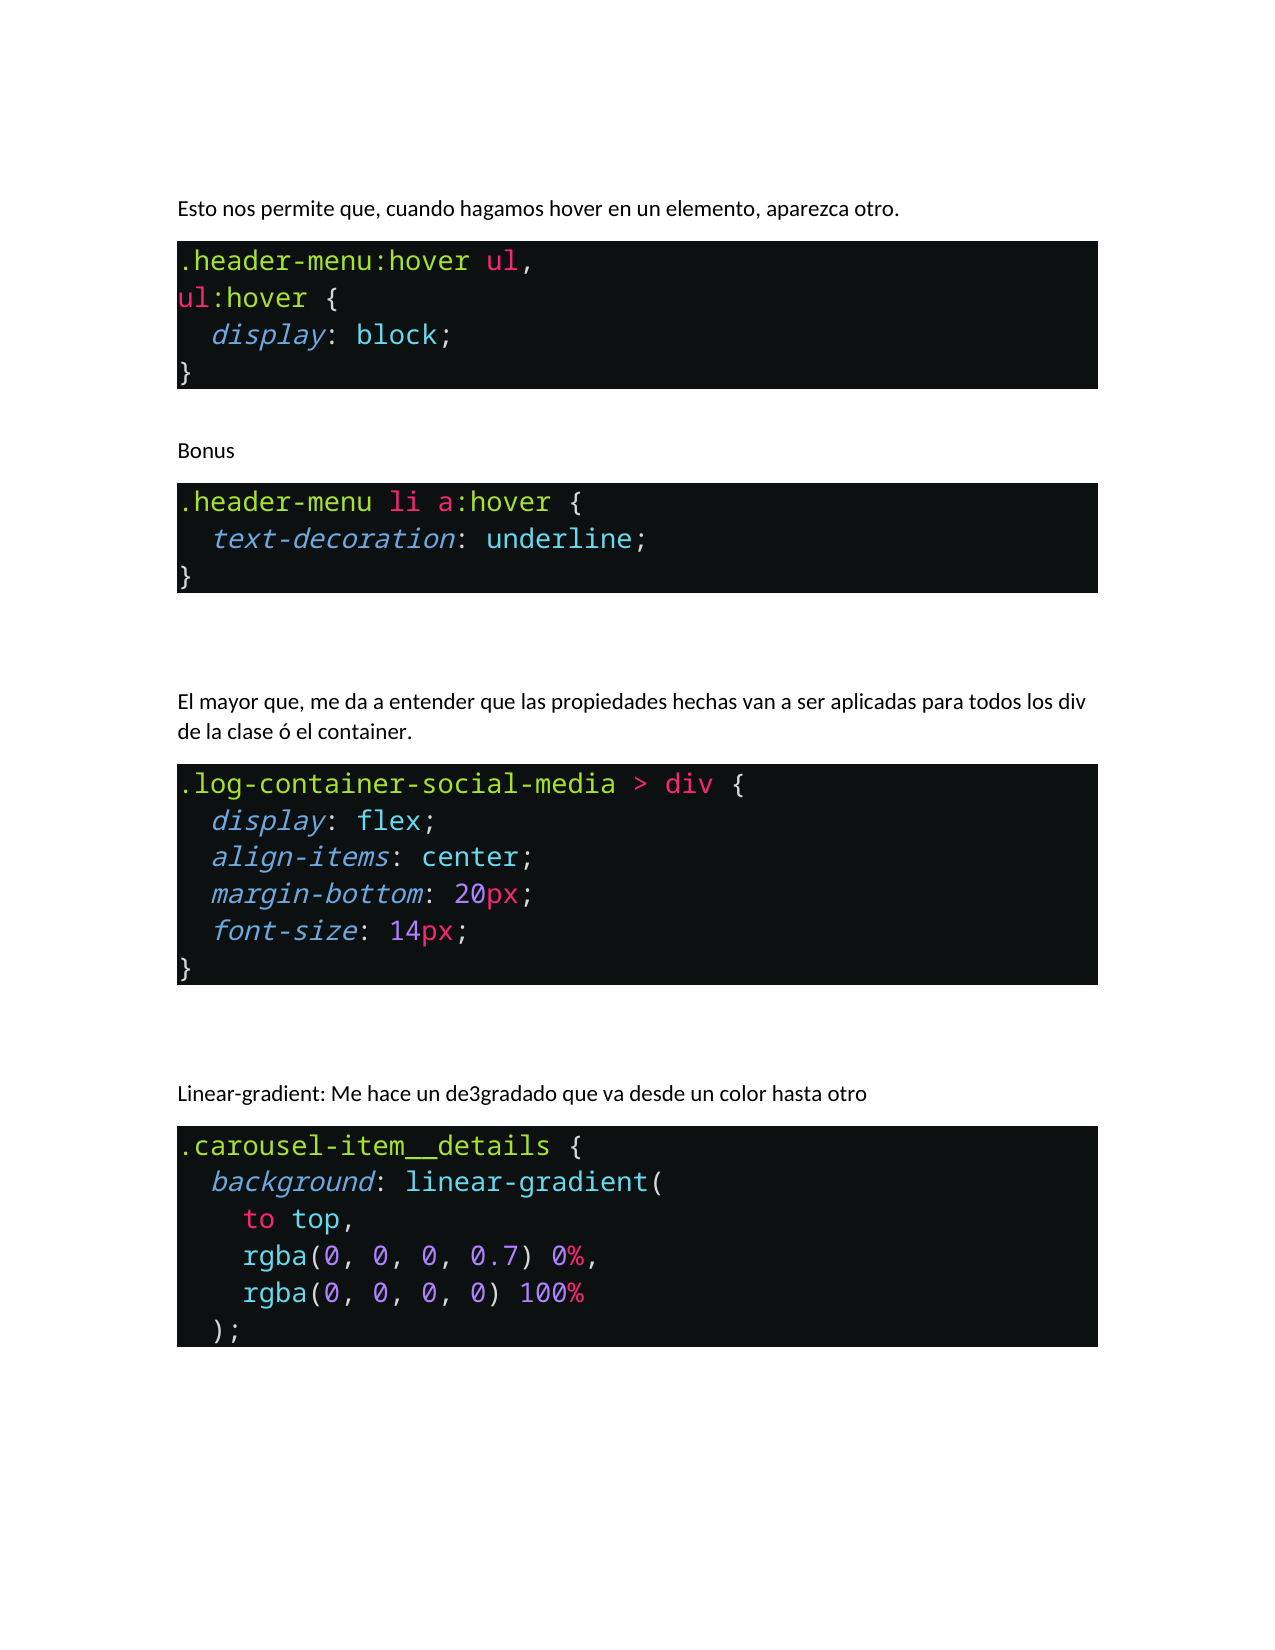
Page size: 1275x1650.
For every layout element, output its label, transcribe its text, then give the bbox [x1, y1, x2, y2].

text to top, [177, 1200, 1098, 1237]
text background: linear-gradient( [177, 1163, 1098, 1200]
text Linear-gradient: Me hace un de3gradado que va desde un color hasta otro [177, 1079, 1098, 1107]
text ul:hover { [177, 278, 1098, 315]
text } [177, 948, 1098, 985]
text El mayor que, me da a entender que las propiedades hechas van a ser aplicadas para todos los div de la clase ó el container. [177, 687, 1098, 745]
text display: flex; [177, 801, 1098, 838]
text } [177, 352, 1098, 389]
text align-items: center; [177, 838, 1098, 875]
text Esto nos permite que, cuando hagamos hover en un elemento, aparezca otro. [177, 194, 1098, 222]
text .carousel-item__details { [177, 1126, 1098, 1163]
text .header-menu li a:hover { [177, 483, 1098, 519]
text ); [177, 1310, 1098, 1347]
text text-decoration: underline; [177, 519, 1098, 556]
text Bonus [177, 436, 1098, 464]
text rgba(0, 0, 0, 0) 100% [177, 1273, 1098, 1310]
text .header-menu:hover ul, [177, 241, 1098, 278]
text margin-bottom: 20px; [177, 875, 1098, 912]
text .log-container-social-media > div { [177, 764, 1098, 801]
text rgba(0, 0, 0, 0.7) 0%, [177, 1237, 1098, 1273]
text } [177, 556, 1098, 593]
text display: block; [177, 315, 1098, 352]
text font-size: 14px; [177, 912, 1098, 948]
